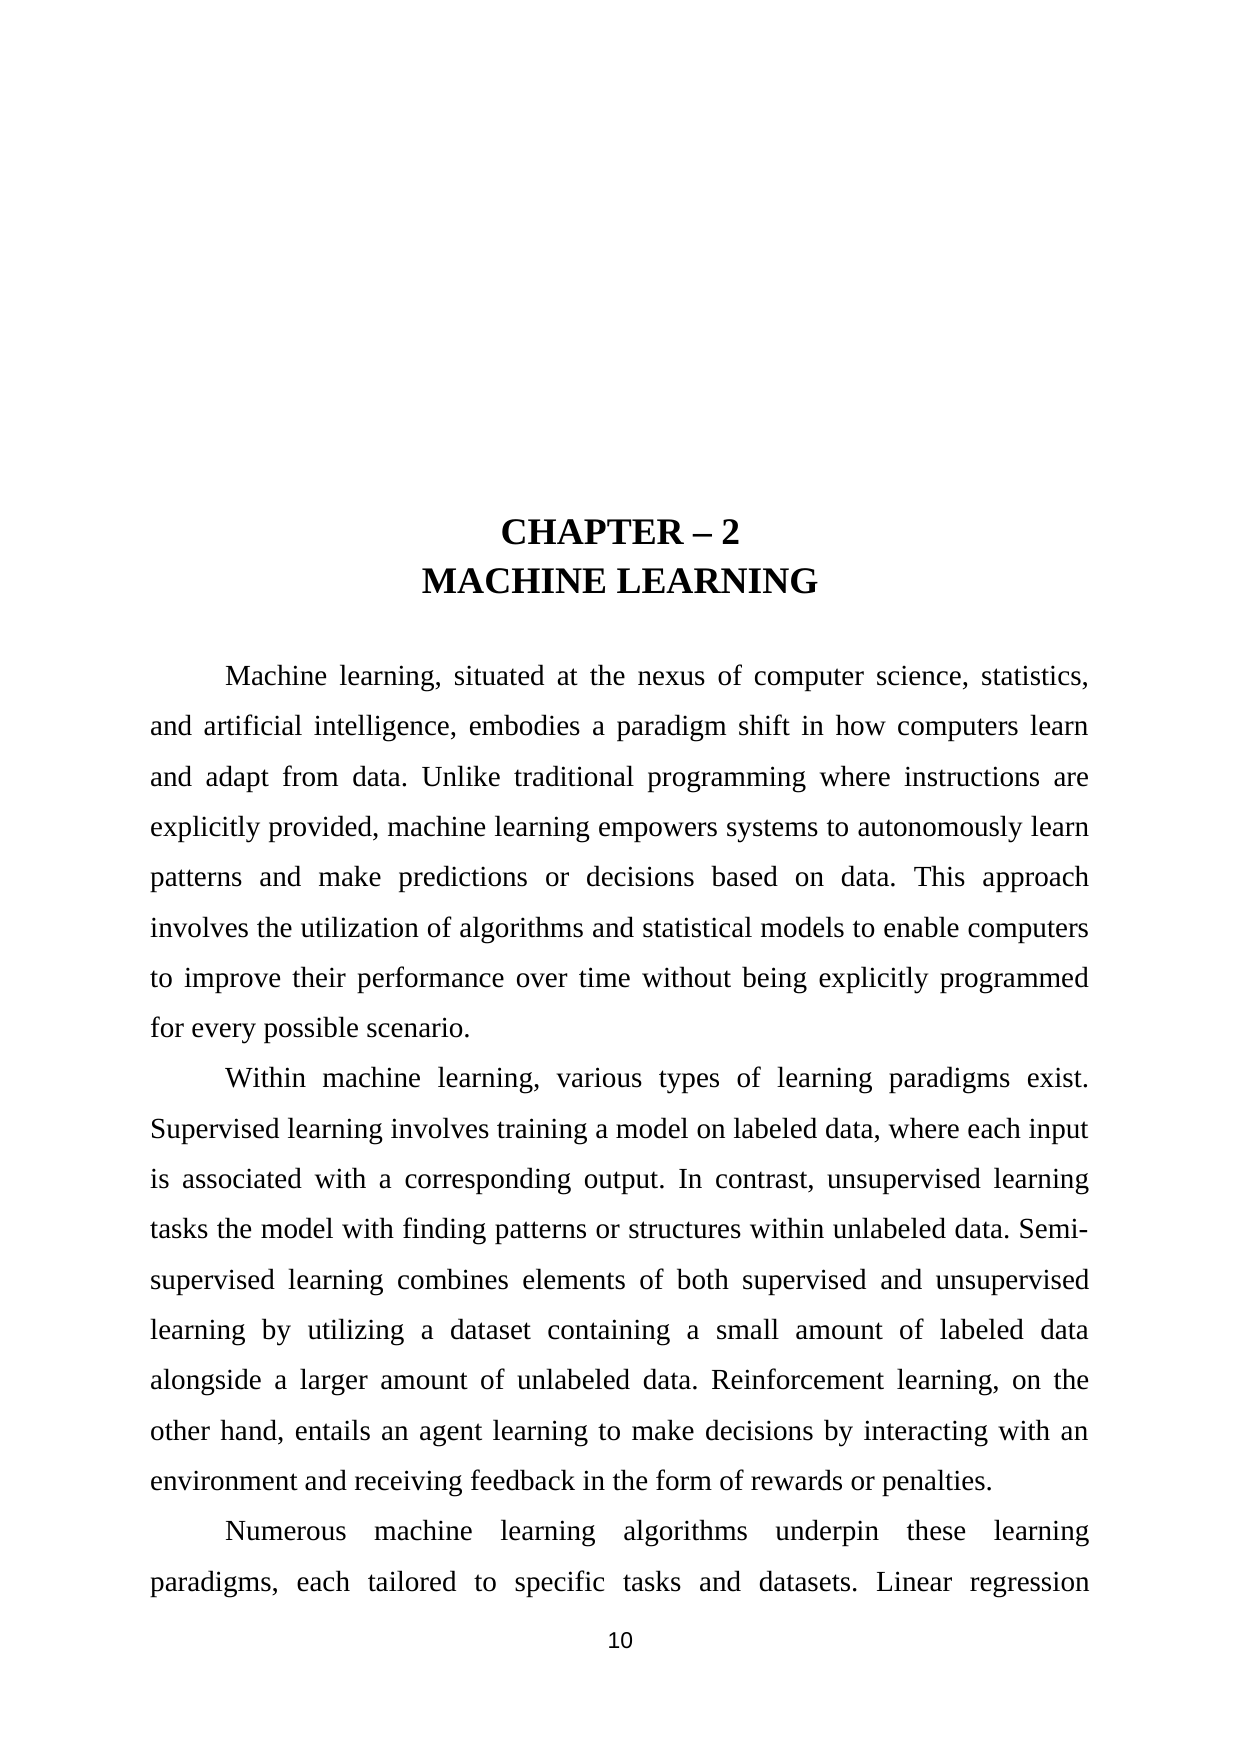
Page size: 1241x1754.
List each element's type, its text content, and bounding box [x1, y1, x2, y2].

text Within machine learning, various types of learning paradigms exist. Supervised learning involves training a model on labeled data, where each input is associated with a corresponding output. In contrast, unsupervised learning tasks the model with finding patterns or structures within unlabeled data. Semi-supervised learning combines elements of both supervised and unsupervised learning by utilizing a dataset containing a small amount of labeled data alongside a larger amount of unlabeled data. Reinforcement learning, on the other hand, entails an agent learning to make decisions by interacting with an environment and receiving feedback in the form of rewards or penalties. [150, 1061, 1090, 1497]
text Machine learning, situated at the nexus of computer science, statistics, and artificial intelligence, embodies a paradigm shift in how computers learn and adapt from data. Unlike traditional programming where instructions are explicitly provided, machine learning empowers systems to autonomously learn patterns and make predictions or decisions based on data. This approach involves the utilization of algorithms and statistical models to enable computers to improve their performance over time without being explicitly programmed for every possible scenario. [150, 658, 1090, 1044]
text MACHINE LEARNING [150, 559, 1090, 602]
text CHAPTER – 2 [150, 509, 1090, 552]
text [150, 1513, 1090, 1597]
